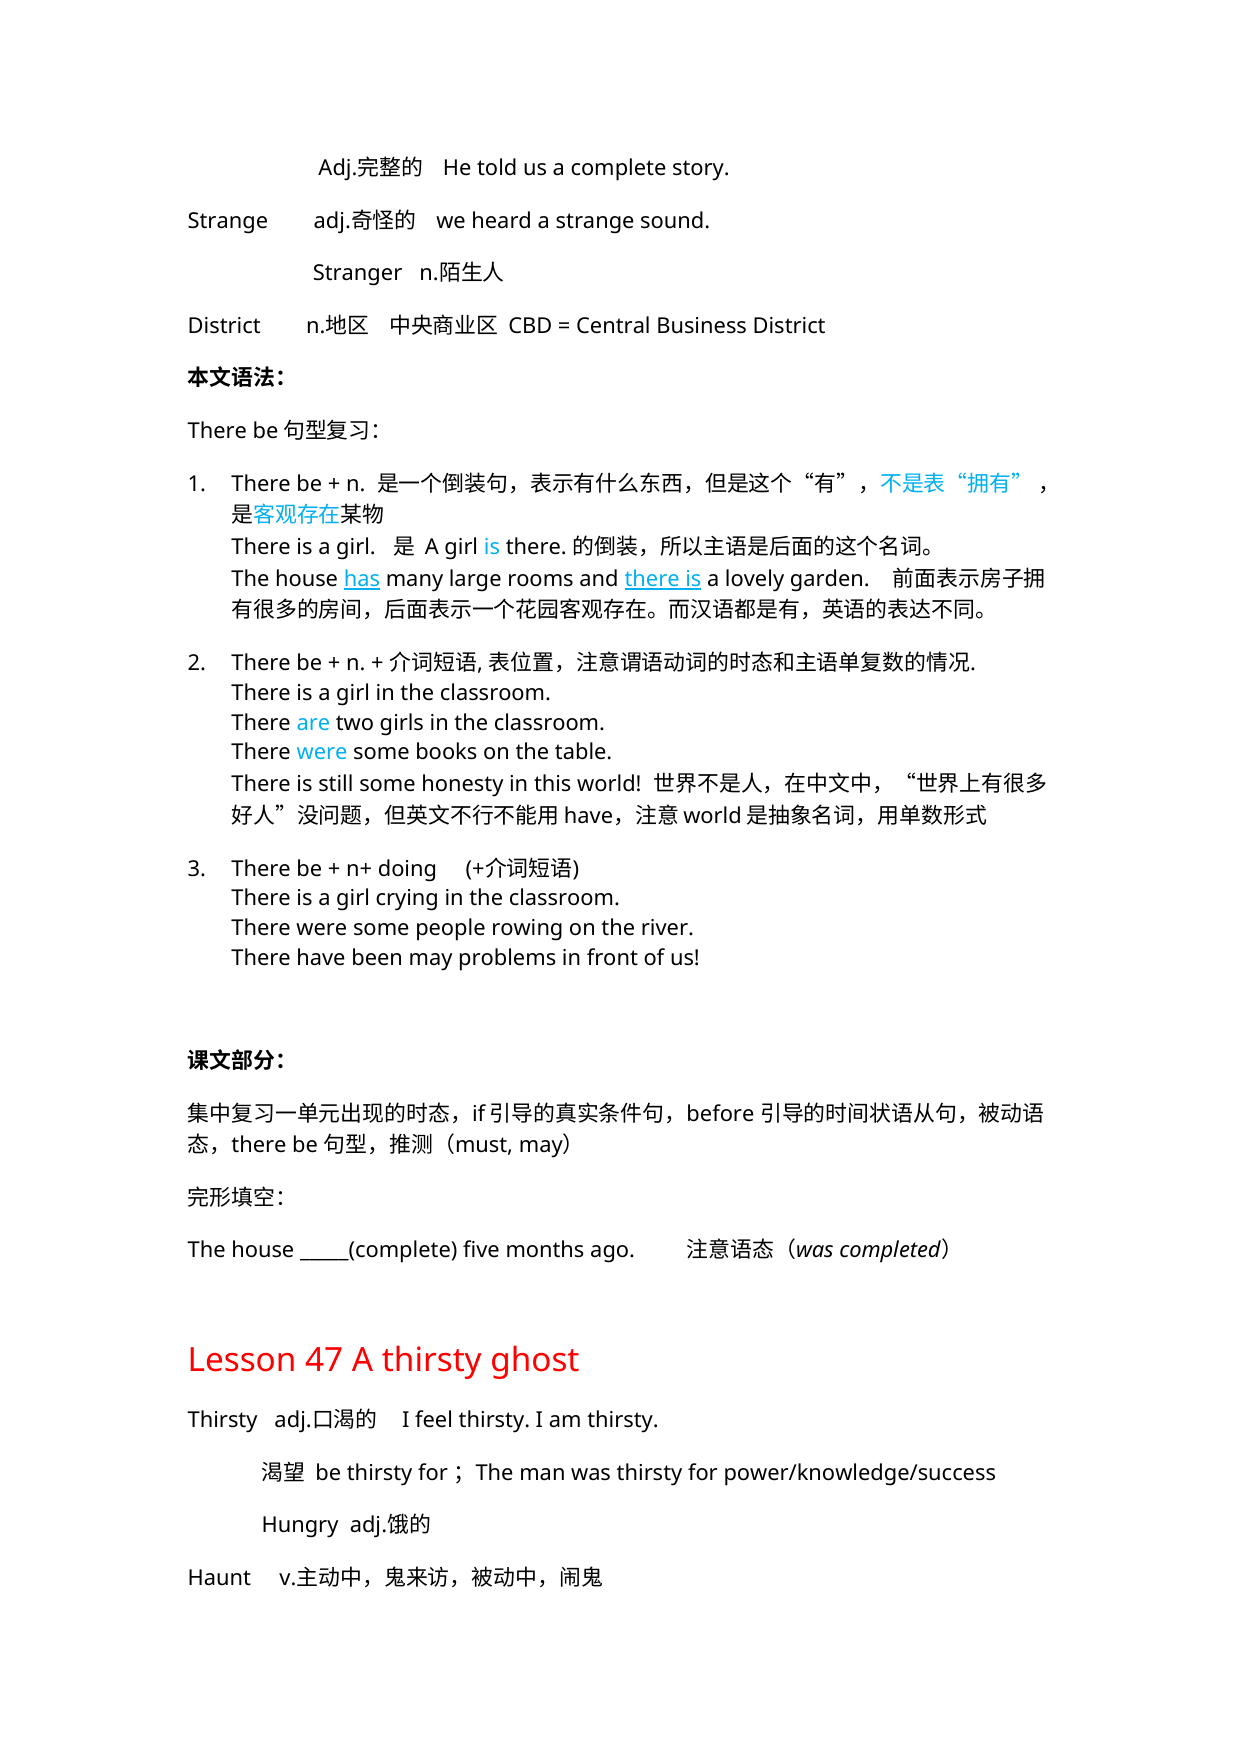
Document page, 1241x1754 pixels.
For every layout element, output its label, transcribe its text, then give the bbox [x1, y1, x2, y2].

text 完形填空： [187, 1180, 1053, 1212]
list There be + n. 是一个倒装句，表示有什么东西，但是这个“有”，不是表“拥有” ，是客观存在某物 There is a girl. 是 A girl is there. 的倒装，所以主语是后面的这个名词。 The house has many large rooms and there is a lovely garden. 前面表示房子拥有很多的房间，后面表示一个花园客观存在。而汉语都是有，英语的表达不同。 [187, 466, 1053, 624]
list There be + n. + 介词短语, 表位置，注意谓语动词的时态和主语单复数的情况. There is a girl in the classroom. There are two girls in the classroom. There were some books on the table. There is still some honesty in this world! 世界不是人，在中文中，“世界上有很多好人”没问题，但英文不行不能用have，注意world是抽象名词，用单数形式 [187, 645, 1053, 830]
text Stranger n.陌生人 [187, 255, 1053, 287]
text Strange adj.奇怪的 we heard a strange sound. [187, 203, 1053, 234]
text Haunt v.主动中，鬼来访，被动中，闹鬼 [187, 1560, 1053, 1592]
text Adj.完整的 He told us a complete story. [187, 150, 1053, 182]
text There be句型复习： [187, 413, 1053, 445]
text Thirsty adj.口渴的 I feel thirsty. I am thirsty. [187, 1402, 1053, 1434]
list There be + n+ doing (+介词短语) There is a girl crying in the classroom. There were some people rowing on the river. There have been may problems in front of us! [187, 851, 1053, 972]
text Hungry adj.饿的 [187, 1507, 1053, 1539]
text District n.地区 中央商业区 CBD = Central Business District [187, 308, 1053, 339]
text 本文语法： [187, 360, 1053, 392]
text 课文部分： [187, 1043, 1053, 1075]
text 渴望 be thirsty for ；The man was thirsty for power/knowledge/success [187, 1454, 1053, 1486]
text 集中复习一单元出现的时态，if引导的真实条件句，before 引导的时间状语从句，被动语态，there be 句型，推测（must, may） [187, 1096, 1053, 1159]
text The house _____(complete) five months ago. 注意语态（was completed） [187, 1232, 1053, 1264]
text Lesson 47 A thirsty ghost [187, 1336, 1053, 1381]
